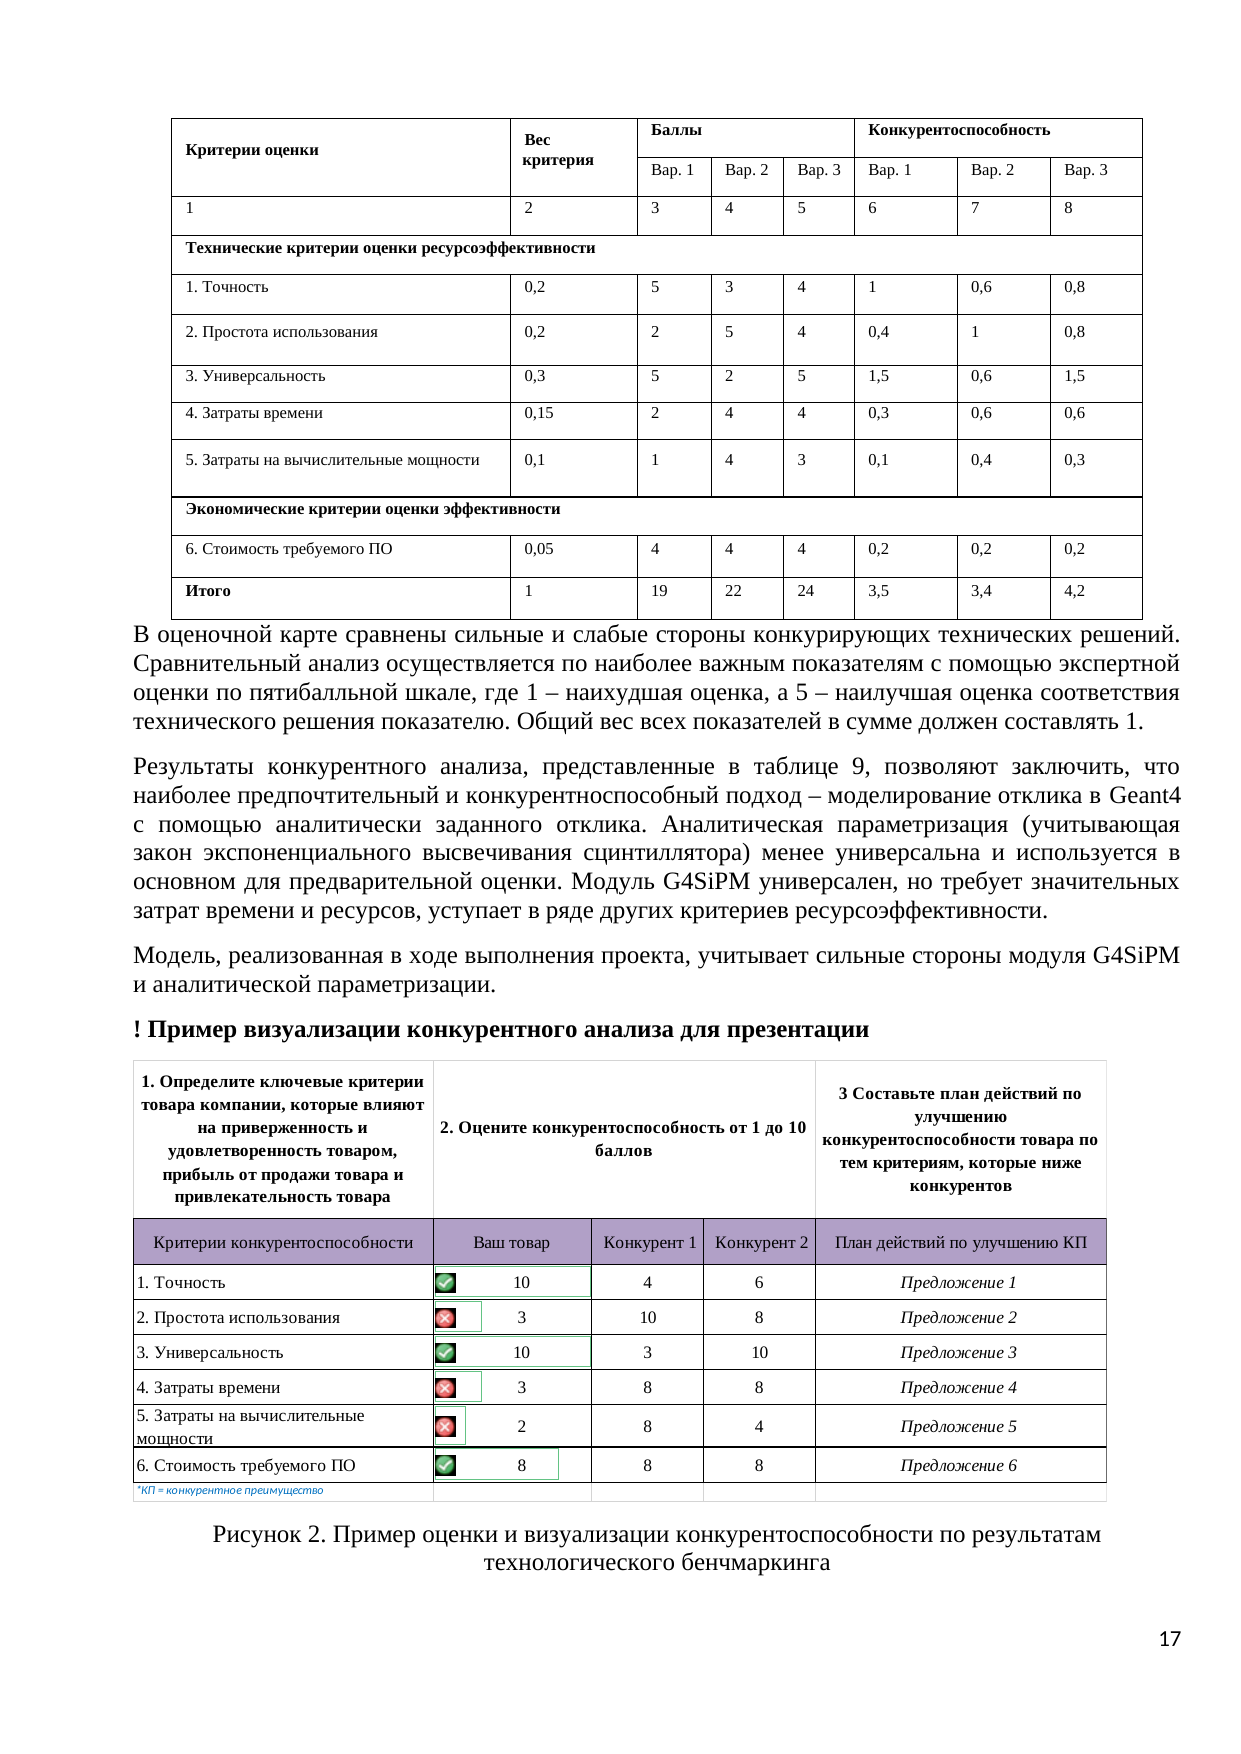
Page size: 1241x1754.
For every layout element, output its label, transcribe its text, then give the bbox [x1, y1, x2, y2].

table_cell 8 [1051, 197, 1142, 235]
table_cell 1 [855, 275, 957, 313]
table_cell 2 [712, 366, 783, 402]
table_cell 0,3 [1051, 440, 1142, 496]
table_cell 1. Точность [172, 275, 510, 313]
table_cell 0,8 [1051, 315, 1142, 365]
text Результаты конкурентного анализа, представленные в таблице 9, позволяют заключить, что наиболее предпочтительный и конкурентноспособный подход – моделирование отклика в Geant4 с помощью аналитически заданного отклика. Аналитическая параметризация (учитывающая закон экспоненциального высвечивания сцинтиллятора) менее универсальна и используется в основном для предварительной оценки. Модуль G4SiPM универсален, но требует значительных затрат времени и ресурсов, уступает в ряде других критериев ресурсоэффективности. [133, 751, 1181, 924]
table_cell 22 [712, 578, 783, 618]
table_cell 0,05 [511, 536, 637, 577]
table_cell 1,5 [855, 366, 957, 402]
table_cell 2 [511, 197, 637, 235]
table_cell 1 [638, 440, 711, 496]
table_cell 3 [712, 275, 783, 313]
table_cell 0,2 [1051, 536, 1142, 577]
table_cell 4 [712, 536, 783, 577]
table_cell 0,4 [855, 315, 957, 365]
table_cell 4 [784, 403, 854, 439]
table_cell 3,5 [855, 578, 957, 618]
table_cell 5 [638, 275, 711, 313]
table_cell 4 [712, 197, 783, 235]
table_cell 3 [784, 440, 854, 496]
table_cell 0,2 [855, 536, 957, 577]
table_cell 1,5 [1051, 366, 1142, 402]
table_cell 5 [784, 366, 854, 402]
table_cell Вар. 2 [958, 158, 1050, 196]
table_cell 6. Стоимость требуемого ПО [172, 536, 510, 577]
table_cell 1 [172, 197, 510, 235]
table_cell 2 [638, 315, 711, 365]
table_cell 5 [712, 315, 783, 365]
table_cell 1 [511, 578, 637, 618]
table_cell Вар. 3 [1051, 158, 1142, 196]
table_cell 3,4 [958, 578, 1050, 618]
table_cell Итого [172, 578, 510, 618]
table_cell 4 [712, 440, 783, 496]
table_cell 2 [638, 403, 711, 439]
table_cell 4,2 [1051, 578, 1142, 618]
table_header Конкурентоспособность [855, 119, 1142, 157]
table_cell 4 [638, 536, 711, 577]
table_header Баллы [638, 119, 854, 157]
table_cell 0,6 [1051, 403, 1142, 439]
table_cell 4 [712, 403, 783, 439]
table_cell 0,6 [958, 275, 1050, 313]
text Модель, реализованная в ходе выполнения проекта, учитывает сильные стороны модуля G4SiPM и аналитической параметризации. [133, 940, 1181, 998]
table_cell Вар. 2 [712, 158, 783, 196]
table_cell 24 [784, 578, 854, 618]
table_cell 0,6 [958, 403, 1050, 439]
table_cell 1 [958, 315, 1050, 365]
text В оценочной карте сравнены сильные и слабые стороны конкурирующих технических решений. Сравнительный анализ осуществляется по наиболее важным показателям с помощью экспертной оценки по пятибалльной шкале, где 1 – наихудшая оценка, а 5 – наилучшая оценка соответствия технического решения показателю. Общий вес всех показателей в сумме должен составлять 1. [133, 619, 1181, 734]
table_cell 5 [638, 366, 711, 402]
table_cell 0,2 [511, 315, 637, 365]
table_cell 0,3 [855, 403, 957, 439]
table_cell 0,2 [511, 275, 637, 313]
table_cell 4 [784, 536, 854, 577]
table_cell 4 [784, 315, 854, 365]
table_cell 0,8 [1051, 275, 1142, 313]
table_cell 0,3 [511, 366, 637, 402]
table_cell 5 [784, 197, 854, 235]
table_cell 5. Затраты на вычислительные мощности [172, 440, 510, 496]
table_cell 6 [855, 197, 957, 235]
table_header Критерии оценки [172, 119, 510, 196]
table_cell 3. Универсальность [172, 366, 510, 402]
text ! Пример визуализации конкурентного анализа для презентации [133, 1014, 1181, 1043]
table_cell 0,15 [511, 403, 637, 439]
table_cell 2. Простота использования [172, 315, 510, 365]
text Рисунок 2. Пример оценки и визуализации конкурентоспособности по результатам технологического бенчмаркинга [133, 1519, 1181, 1576]
table_cell 0,1 [511, 440, 637, 496]
table_cell 7 [958, 197, 1050, 235]
table_cell 0,6 [958, 366, 1050, 402]
table_cell Вар. 3 [784, 158, 854, 196]
table_cell 19 [638, 578, 711, 618]
table_cell 3 [638, 197, 711, 235]
table_header Вес критерия [511, 119, 637, 196]
table_cell 0,4 [958, 440, 1050, 496]
table_cell Технические критерии оценки ресурсоэффективности [172, 236, 1142, 274]
table_cell Экономические критерии оценки эффективности [172, 498, 1142, 535]
table_cell 4 [784, 275, 854, 313]
table_cell 0,1 [855, 440, 957, 496]
table_cell Вар. 1 [855, 158, 957, 196]
table_cell Вар. 1 [638, 158, 711, 196]
table_cell 0,2 [958, 536, 1050, 577]
table_cell 4. Затраты времени [172, 403, 510, 439]
